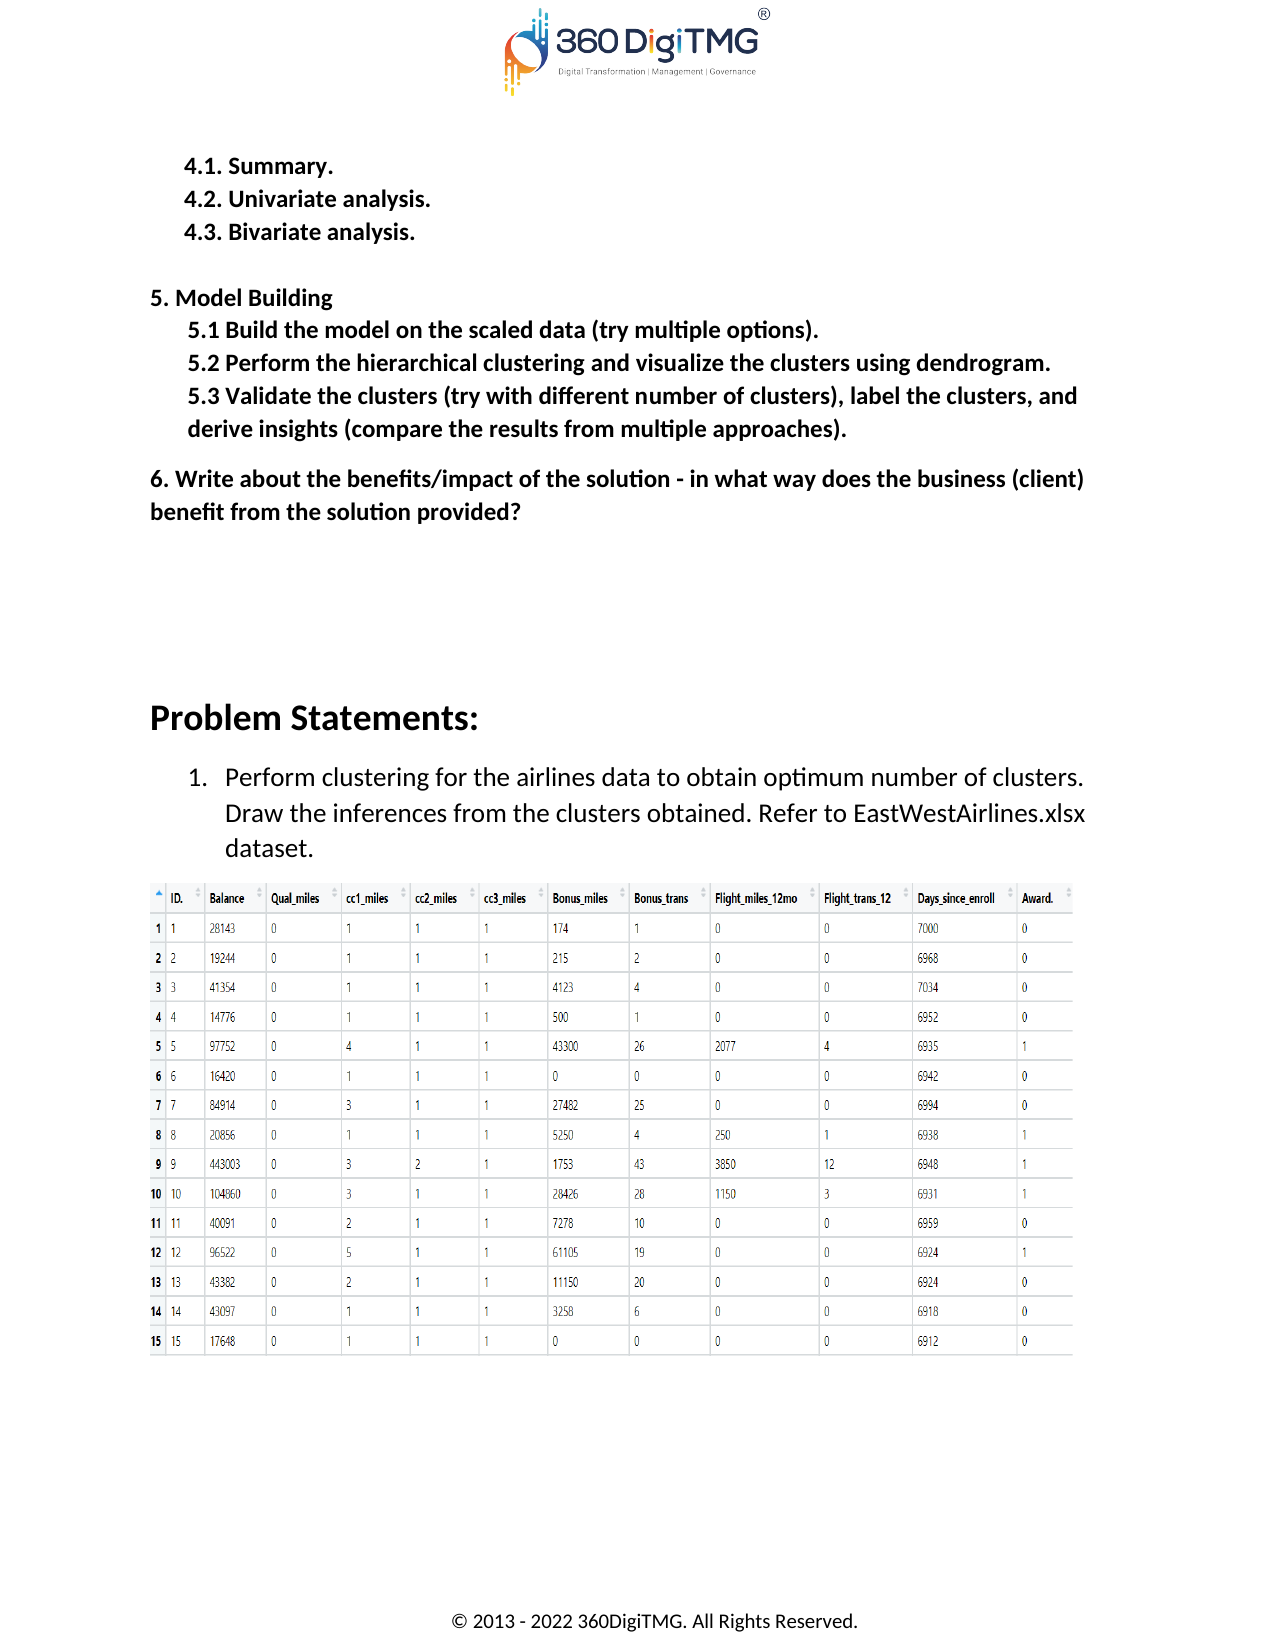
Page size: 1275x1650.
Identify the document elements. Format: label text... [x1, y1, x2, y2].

text Problem Statements: [150, 694, 1125, 740]
text 5.1 Build the model on the scaled data (try multiple options). [187, 314, 1125, 345]
text 5. Model Building [150, 282, 1125, 312]
picture [150, 883, 1073, 1356]
text 4.3. Bivariate analysis. [150, 216, 1125, 246]
text 4.2. Univariate analysis. [150, 183, 1125, 213]
text 5.3 Validate the clusters (try with different number of clusters), label the clusters, and derive insights (compare the results from multiple approaches). [187, 380, 1125, 444]
text 6. Write about the benefits/impact of the solution - in what way does the business (client) benefit from the solution provided? [150, 463, 1125, 526]
list Perform clustering for the airlines data to obtain optimum number of clusters. Draw the inferences from the clusters obtained. Refer to EastWestAirlines.xlsx dataset. [187, 760, 1125, 864]
text 5.2 Perform the hierarchical clustering and visualize the clusters using dendrogram. [187, 347, 1125, 378]
text 4.1. Summary. [150, 150, 1125, 181]
picture [500, 3, 774, 101]
